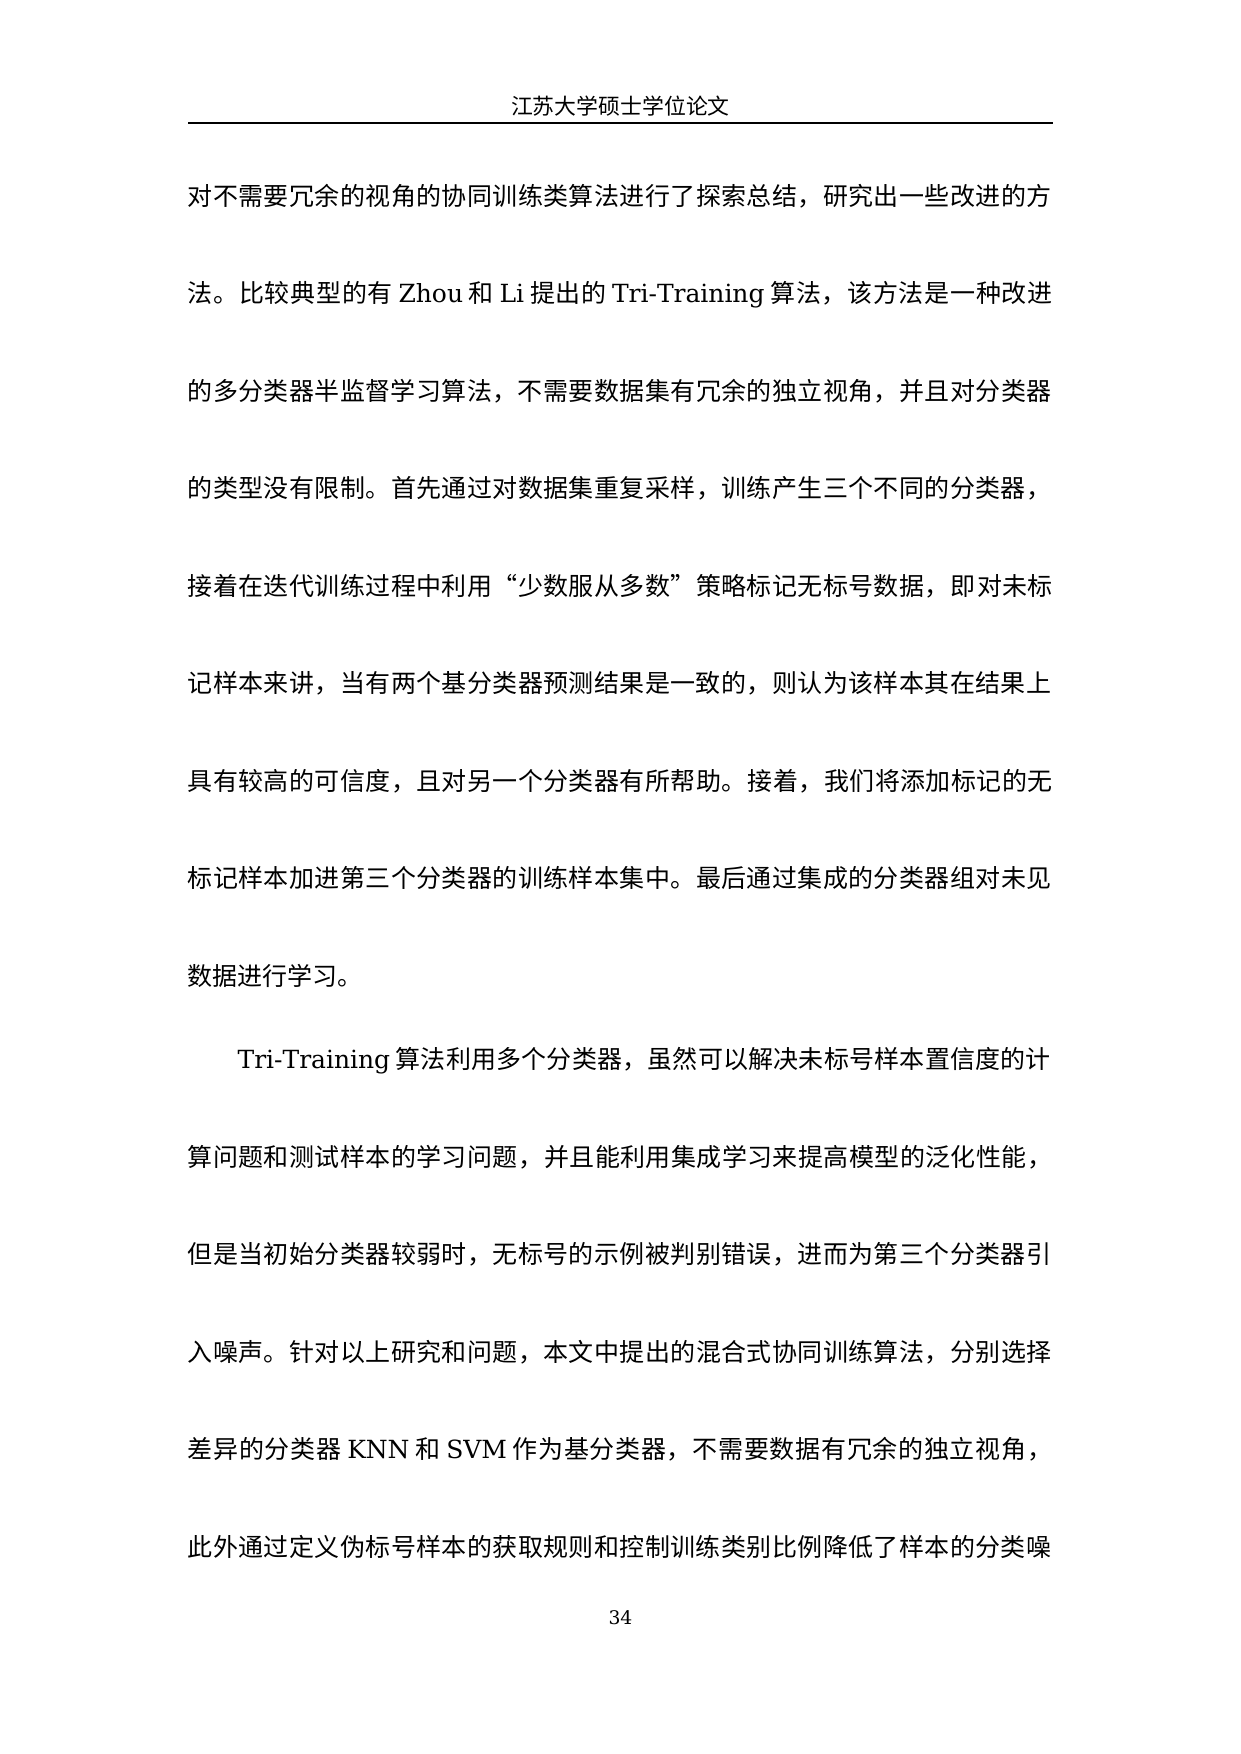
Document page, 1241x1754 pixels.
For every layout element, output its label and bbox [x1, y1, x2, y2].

text [187, 1025, 1053, 1578]
text [187, 162, 1053, 1007]
